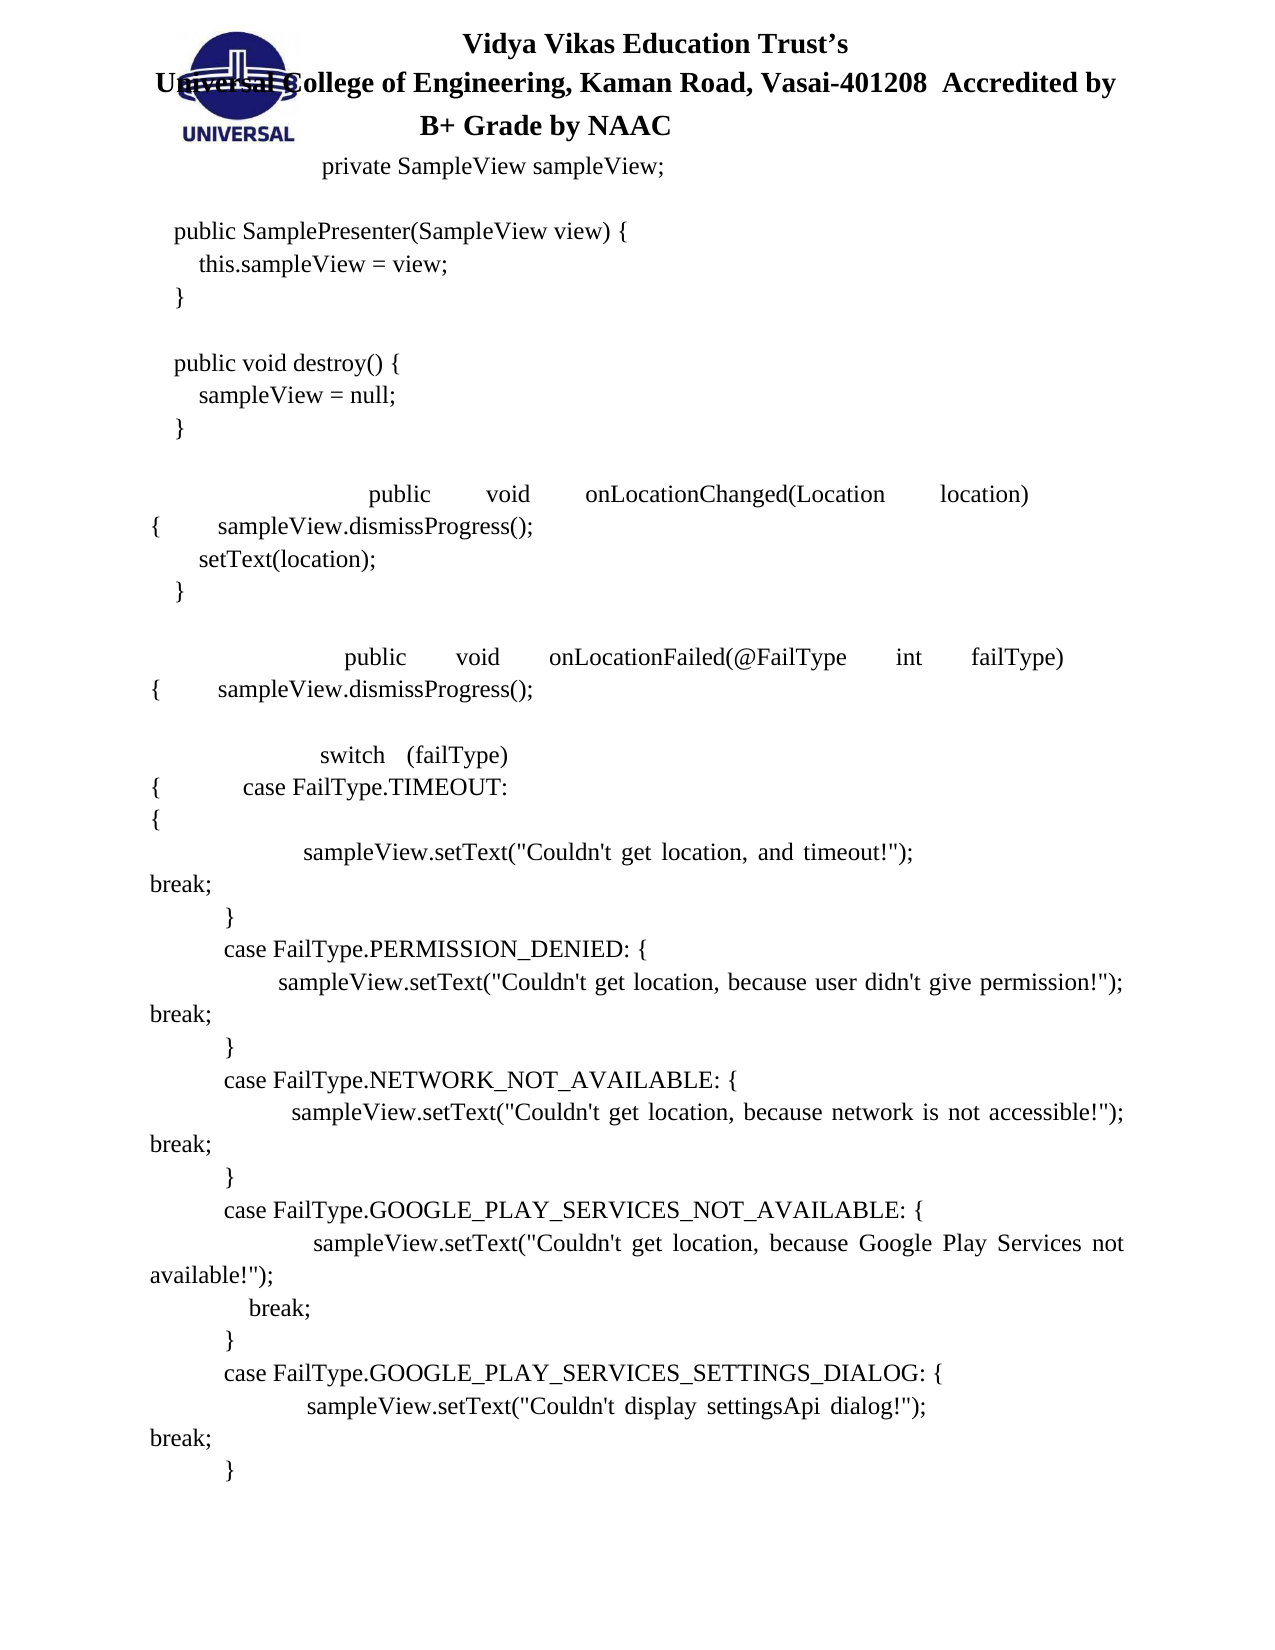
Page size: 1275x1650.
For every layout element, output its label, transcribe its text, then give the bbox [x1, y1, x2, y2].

text switch (failType) { case FailType.TIMEOUT: { [148, 740, 508, 833]
text } [148, 1325, 1125, 1354]
text public void destroy() { [148, 348, 1125, 376]
text case FailType.NETWORK_NOT_AVAILABLE: { [148, 1065, 1125, 1093]
text sampleView.setText("Couldn't get location, because Google Play Services not available!"); [148, 1228, 1125, 1289]
text sampleView.setText("Couldn't get location, because user didn't give permission!"); break; [148, 967, 1125, 1028]
text public void onLocationChanged(Location location) { sampleView.dismissProgress(); [148, 479, 1030, 540]
text public void onLocationFailed(@FailType int failType) { sampleView.dismissProgress(); [148, 642, 1064, 703]
text } [148, 1456, 1125, 1484]
text sampleView.setText("Couldn't get location, because network is not accessible!"); break; [148, 1097, 1125, 1158]
text this.sampleView = view; [148, 249, 1125, 278]
text sampleView = null; [148, 380, 1125, 409]
text sampleView.setText("Couldn't get location, and timeout!"); break; [148, 837, 916, 898]
picture [178, 25, 303, 144]
text } [148, 1032, 1125, 1061]
text } [148, 282, 1125, 311]
text break; [148, 1293, 1125, 1321]
text setText(location); [148, 544, 1125, 572]
text } [148, 576, 1125, 605]
text } [148, 1162, 1125, 1191]
text case FailType.GOOGLE_PLAY_SERVICES_NOT_AVAILABLE: { [148, 1195, 1125, 1224]
text public SamplePresenter(SampleView view) { [148, 216, 1125, 245]
text private SampleView sampleView; [148, 151, 1125, 179]
text case FailType.GOOGLE_PLAY_SERVICES_SETTINGS_DIALOG: { [148, 1358, 1125, 1387]
text } [148, 902, 1125, 930]
text case FailType.PERMISSION_DENIED: { [148, 934, 1125, 963]
text sampleView.setText("Couldn't display settingsApi dialog!"); break; [148, 1391, 928, 1452]
text } [148, 413, 1125, 442]
